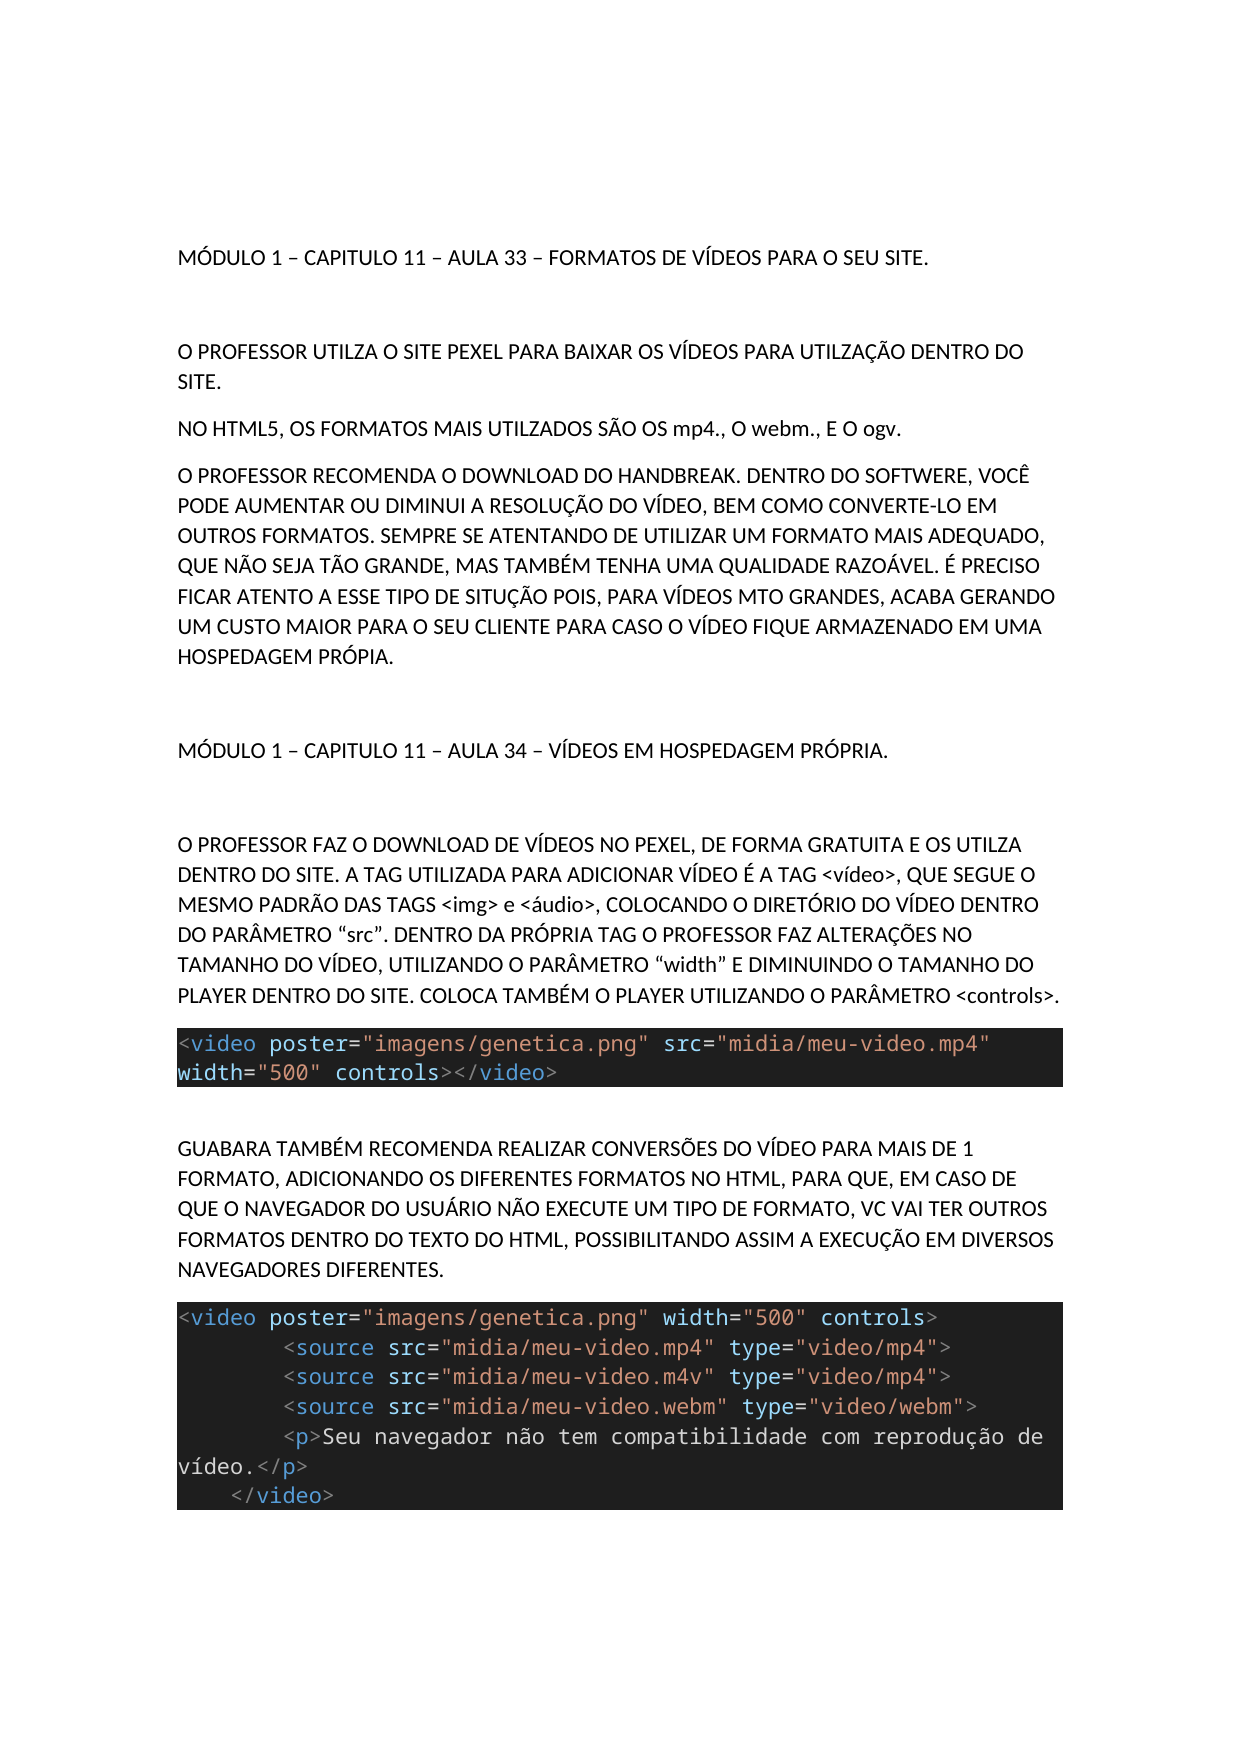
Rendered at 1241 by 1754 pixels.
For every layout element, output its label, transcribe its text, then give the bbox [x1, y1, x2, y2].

text MÓDULO 1 – CAPITULO 11 – AULA 34 – VÍDEOS EM HOSPEDAGEM PRÓPRIA. [177, 736, 1063, 764]
text NO HTML5, OS FORMATOS MAIS UTILZADOS SÃO OS mp4., O webm., E O ogv. [177, 414, 1063, 442]
text GUABARA TAMBÉM RECOMENDA REALIZAR CONVERSÕES DO VÍDEO PARA MAIS DE 1 FORMATO, ADICIONANDO OS DIFERENTES FORMATOS NO HTML, PARA QUE, EM CASO DE QUE O NAVEGADOR DO USUÁRIO NÃO EXECUTE UM TIPO DE FORMATO, VC VAI TER OUTROS FORMATOS DENTRO DO TEXTO DO HTML, POSSIBILITANDO ASSIM A EXECUÇÃO EM DIVERSOS NAVEGADORES DIFERENTES. [177, 1134, 1063, 1283]
text <source src="midia/meu-video.m4v" type="video/mp4"> [177, 1361, 1063, 1391]
text <source src="midia/meu-video.mp4" type="video/mp4"> [177, 1332, 1063, 1361]
text <video poster="imagens/genetica.png" src="midia/meu-video.mp4" width="500" controls></video> [177, 1028, 1063, 1087]
text <video poster="imagens/genetica.png" width="500" controls> [177, 1302, 1063, 1332]
text MÓDULO 1 – CAPITULO 11 – AULA 33 – FORMATOS DE VÍDEOS PARA O SEU SITE. [177, 243, 1063, 271]
text O PROFESSOR RECOMENDA O DOWNLOAD DO HANDBREAK. DENTRO DO SOFTWERE, VOCÊ PODE AUMENTAR OU DIMINUI A RESOLUÇÃO DO VÍDEO, BEM COMO CONVERTE-LO EM OUTROS FORMATOS. SEMPRE SE ATENTANDO DE UTILIZAR UM FORMATO MAIS ADEQUADO, QUE NÃO SEJA TÃO GRANDE, MAS TAMBÉM TENHA UMA QUALIDADE RAZOÁVEL. É PRECISO FICAR ATENTO A ESSE TIPO DE SITUÇÃO POIS, PARA VÍDEOS MTO GRANDES, ACABA GERANDO UM CUSTO MAIOR PARA O SEU CLIENTE PARA CASO O VÍDEO FIQUE ARMAZENADO EM UMA HOSPEDAGEM PRÓPIA. [177, 461, 1063, 670]
text <source src="midia/meu-video.webm" type="video/webm"> [177, 1391, 1063, 1421]
text <p>Seu navegador não tem compatibilidade com reprodução de vídeo.</p> [177, 1421, 1063, 1481]
text O PROFESSOR UTILZA O SITE PEXEL PARA BAIXAR OS VÍDEOS PARA UTILZAÇÃO DENTRO DO SITE. [177, 337, 1063, 395]
text O PROFESSOR FAZ O DOWNLOAD DE VÍDEOS NO PEXEL, DE FORMA GRATUITA E OS UTILZA DENTRO DO SITE. A TAG UTILIZADA PARA ADICIONAR VÍDEO É A TAG <vídeo>, QUE SEGUE O MESMO PADRÃO DAS TAGS <img> e <áudio>, COLOCANDO O DIRETÓRIO DO VÍDEO DENTRO DO PARÂMETRO “src”. DENTRO DA PRÓPRIA TAG O PROFESSOR FAZ ALTERAÇÕES NO TAMANHO DO VÍDEO, UTILIZANDO O PARÂMETRO “width” E DIMINUINDO O TAMANHO DO PLAYER DENTRO DO SITE. COLOCA TAMBÉM O PLAYER UTILIZANDO O PARÂMETRO <controls>. [177, 830, 1063, 1009]
text </video> [177, 1481, 1063, 1510]
